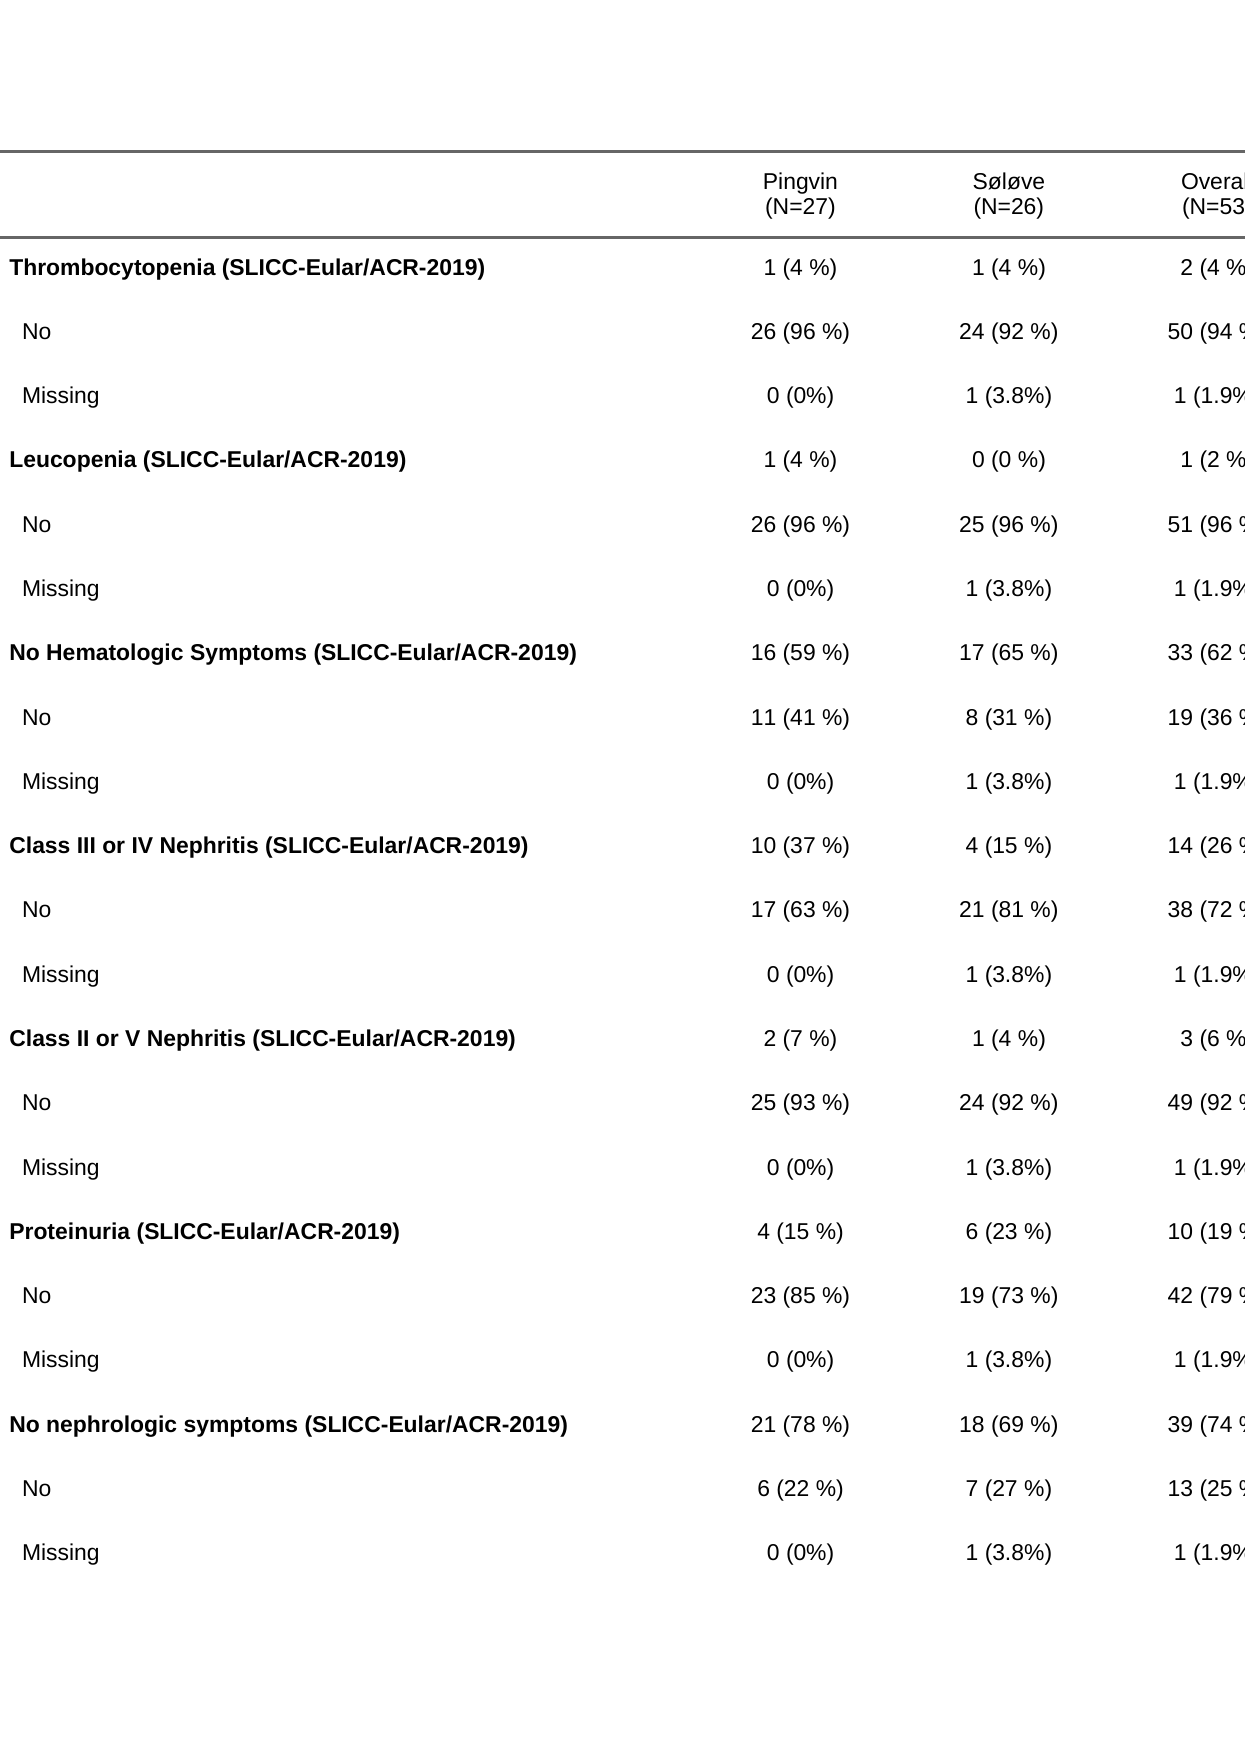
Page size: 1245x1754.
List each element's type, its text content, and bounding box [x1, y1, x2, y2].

table_cell 39 (74 %) [1113, 1393, 1245, 1457]
table_header [0, 153, 696, 236]
table_cell 1 (2 %) [1113, 428, 1245, 493]
table_cell 6 (22 %) [696, 1457, 904, 1521]
table_cell 1 (4 %) [696, 239, 904, 300]
table_cell 16 (59 %) [696, 621, 904, 685]
table_cell Missing [0, 557, 696, 621]
table_cell 0 (0%) [696, 364, 904, 428]
table_cell No nephrologic symptoms (SLICC-Eular/ACR-2019) [0, 1393, 696, 1457]
table_cell 8 (31 %) [905, 685, 1113, 750]
table_header Søløve (N=26) [905, 153, 1113, 236]
table_header Overall (N=53) [1113, 153, 1245, 236]
table_cell 51 (96 %) [1113, 493, 1245, 557]
table_cell 19 (36 %) [1113, 685, 1245, 750]
table_cell 1 (3.8%) [905, 557, 1113, 621]
table_cell Missing [0, 364, 696, 428]
table_cell 24 (92 %) [905, 1071, 1113, 1135]
table_cell 0 (0%) [696, 1328, 904, 1392]
table_cell Proteinuria (SLICC-Eular/ACR-2019) [0, 1200, 696, 1264]
table_cell 1 (1.9%) [1113, 1328, 1245, 1392]
table_cell 7 (27 %) [905, 1457, 1113, 1521]
table_cell Leucopenia (SLICC-Eular/ACR-2019) [0, 428, 696, 493]
table_cell 42 (79 %) [1113, 1264, 1245, 1328]
table_cell 10 (37 %) [696, 814, 904, 878]
table_cell 1 (3.8%) [905, 1521, 1113, 1585]
table_cell 14 (26 %) [1113, 814, 1245, 878]
table_cell No [0, 685, 696, 750]
table_cell 1 (4 %) [905, 239, 1113, 300]
table_cell 1 (3.8%) [905, 750, 1113, 814]
table_cell Missing [0, 1135, 696, 1199]
table_cell 1 (1.9%) [1113, 943, 1245, 1007]
table_cell 19 (73 %) [905, 1264, 1113, 1328]
table_cell 1 (3.8%) [905, 943, 1113, 1007]
table_cell Class II or V Nephritis (SLICC-Eular/ACR-2019) [0, 1007, 696, 1071]
table_cell 4 (15 %) [905, 814, 1113, 878]
table_cell 49 (92 %) [1113, 1071, 1245, 1135]
table_cell Missing [0, 750, 696, 814]
table_cell Missing [0, 1521, 696, 1585]
table_cell 33 (62 %) [1113, 621, 1245, 685]
table_cell No [0, 1264, 696, 1328]
table_cell 17 (65 %) [905, 621, 1113, 685]
table_cell No [0, 493, 696, 557]
table_cell 4 (15 %) [696, 1200, 904, 1264]
table_cell 0 (0%) [696, 1521, 904, 1585]
table_cell 1 (4 %) [696, 428, 904, 493]
table_cell 25 (93 %) [696, 1071, 904, 1135]
table_cell 1 (3.8%) [905, 364, 1113, 428]
table_header Pingvin (N=27) [696, 153, 904, 236]
table_cell 23 (85 %) [696, 1264, 904, 1328]
table_cell 3 (6 %) [1113, 1007, 1245, 1071]
table_cell No [0, 300, 696, 364]
table_cell 0 (0%) [696, 557, 904, 621]
table_cell No [0, 878, 696, 942]
table_cell 0 (0%) [696, 943, 904, 1007]
table_cell 10 (19 %) [1113, 1200, 1245, 1264]
table_cell 26 (96 %) [696, 493, 904, 557]
table_cell Thrombocytopenia (SLICC-Eular/ACR-2019) [0, 239, 696, 300]
table_cell 26 (96 %) [696, 300, 904, 364]
table_cell 2 (4 %) [1113, 239, 1245, 300]
table_cell No [0, 1071, 696, 1135]
table_cell 50 (94 %) [1113, 300, 1245, 364]
table_cell No Hematologic Symptoms (SLICC-Eular/ACR-2019) [0, 621, 696, 685]
table_cell 21 (78 %) [696, 1393, 904, 1457]
table_cell Missing [0, 1328, 696, 1392]
table_cell 1 (1.9%) [1113, 750, 1245, 814]
table_cell No [0, 1457, 696, 1521]
table_cell 1 (3.8%) [905, 1328, 1113, 1392]
table_cell 1 (1.9%) [1113, 364, 1245, 428]
table_cell Missing [0, 943, 696, 1007]
table_cell 18 (69 %) [905, 1393, 1113, 1457]
table_cell 1 (1.9%) [1113, 1521, 1245, 1585]
table_cell 2 (7 %) [696, 1007, 904, 1071]
table_cell 6 (23 %) [905, 1200, 1113, 1264]
table_cell 1 (3.8%) [905, 1135, 1113, 1199]
table_cell 38 (72 %) [1113, 878, 1245, 942]
table_cell 1 (4 %) [905, 1007, 1113, 1071]
table_cell 0 (0 %) [905, 428, 1113, 493]
table_cell 0 (0%) [696, 1135, 904, 1199]
table_cell 17 (63 %) [696, 878, 904, 942]
table_cell 24 (92 %) [905, 300, 1113, 364]
table_cell 25 (96 %) [905, 493, 1113, 557]
table_cell 13 (25 %) [1113, 1457, 1245, 1521]
table_cell 11 (41 %) [696, 685, 904, 750]
table_cell Class III or IV Nephritis (SLICC-Eular/ACR-2019) [0, 814, 696, 878]
table_cell 1 (1.9%) [1113, 557, 1245, 621]
table_cell 21 (81 %) [905, 878, 1113, 942]
table_cell 1 (1.9%) [1113, 1135, 1245, 1199]
table_cell 0 (0%) [696, 750, 904, 814]
